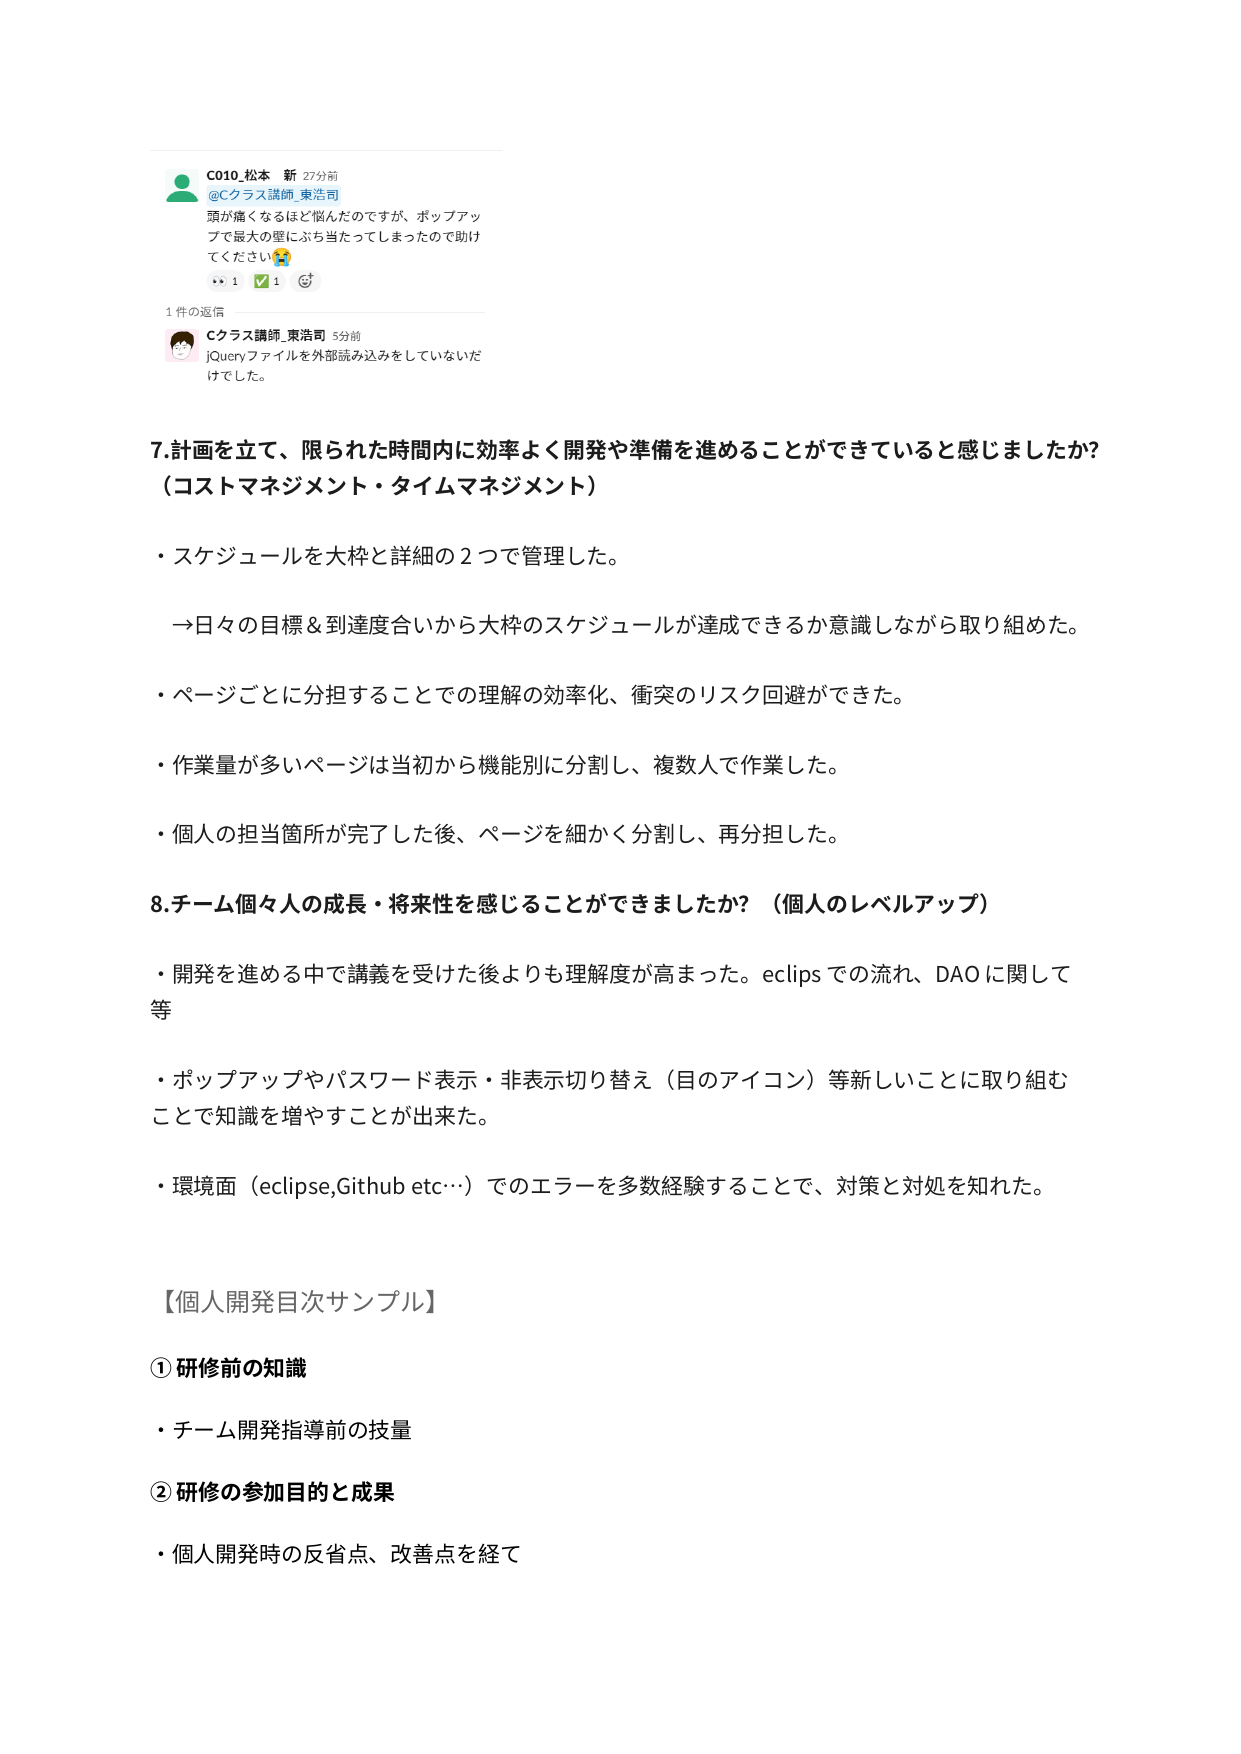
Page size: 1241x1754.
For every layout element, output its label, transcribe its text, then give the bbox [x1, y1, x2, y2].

text ・チーム開発指導前の技量 [150, 1413, 1090, 1445]
text ・個人開発時の反省点、改善点を経て [150, 1537, 1090, 1569]
text →日々の目標＆到達度合いから大枠のスケジュールが達成できるか意識しながら取り組めた。 [150, 608, 1090, 640]
text ①研修前の知識 [150, 1351, 1090, 1383]
text 7.計画を立て、限られた時間内に効率よく開発や準備を進めることができていると感じましたか？（コストマネジメント・タイムマネジメント） [150, 433, 1090, 501]
text ・ポップアップやパスワード表示・非表示切り替え（目のアイコン）等新しいことに取り組むことで知識を増やすことが出来た。 [150, 1063, 1090, 1131]
subtitle 【個人開発目次サンプル】 [150, 1282, 1090, 1318]
text ・開発を進める中で講義を受けた後よりも理解度が高まった。eclipsでの流れ、DAOに関して等 [150, 957, 1090, 1025]
text ②研修の参加目的と成果 [150, 1475, 1090, 1507]
text ・個人の担当箇所が完了した後、ページを細かく分割し、再分担した。 [150, 817, 1090, 849]
text ・ページごとに分担することでの理解の効率化、衝突のリスク回避ができた。 [150, 678, 1090, 710]
picture [150, 150, 503, 395]
text ・環境面（eclipse,Github etc…）でのエラーを多数経験することで、対策と対処を知れた。 [150, 1169, 1090, 1201]
text ・作業量が多いページは当初から機能別に分割し、複数人で作業した。 [150, 748, 1090, 779]
text ・スケジュールを大枠と詳細の2つで管理した。 [150, 539, 1090, 570]
text 8.チーム個々人の成長・将来性を感じることができましたか？（個人のレベルアップ） [150, 887, 1090, 919]
